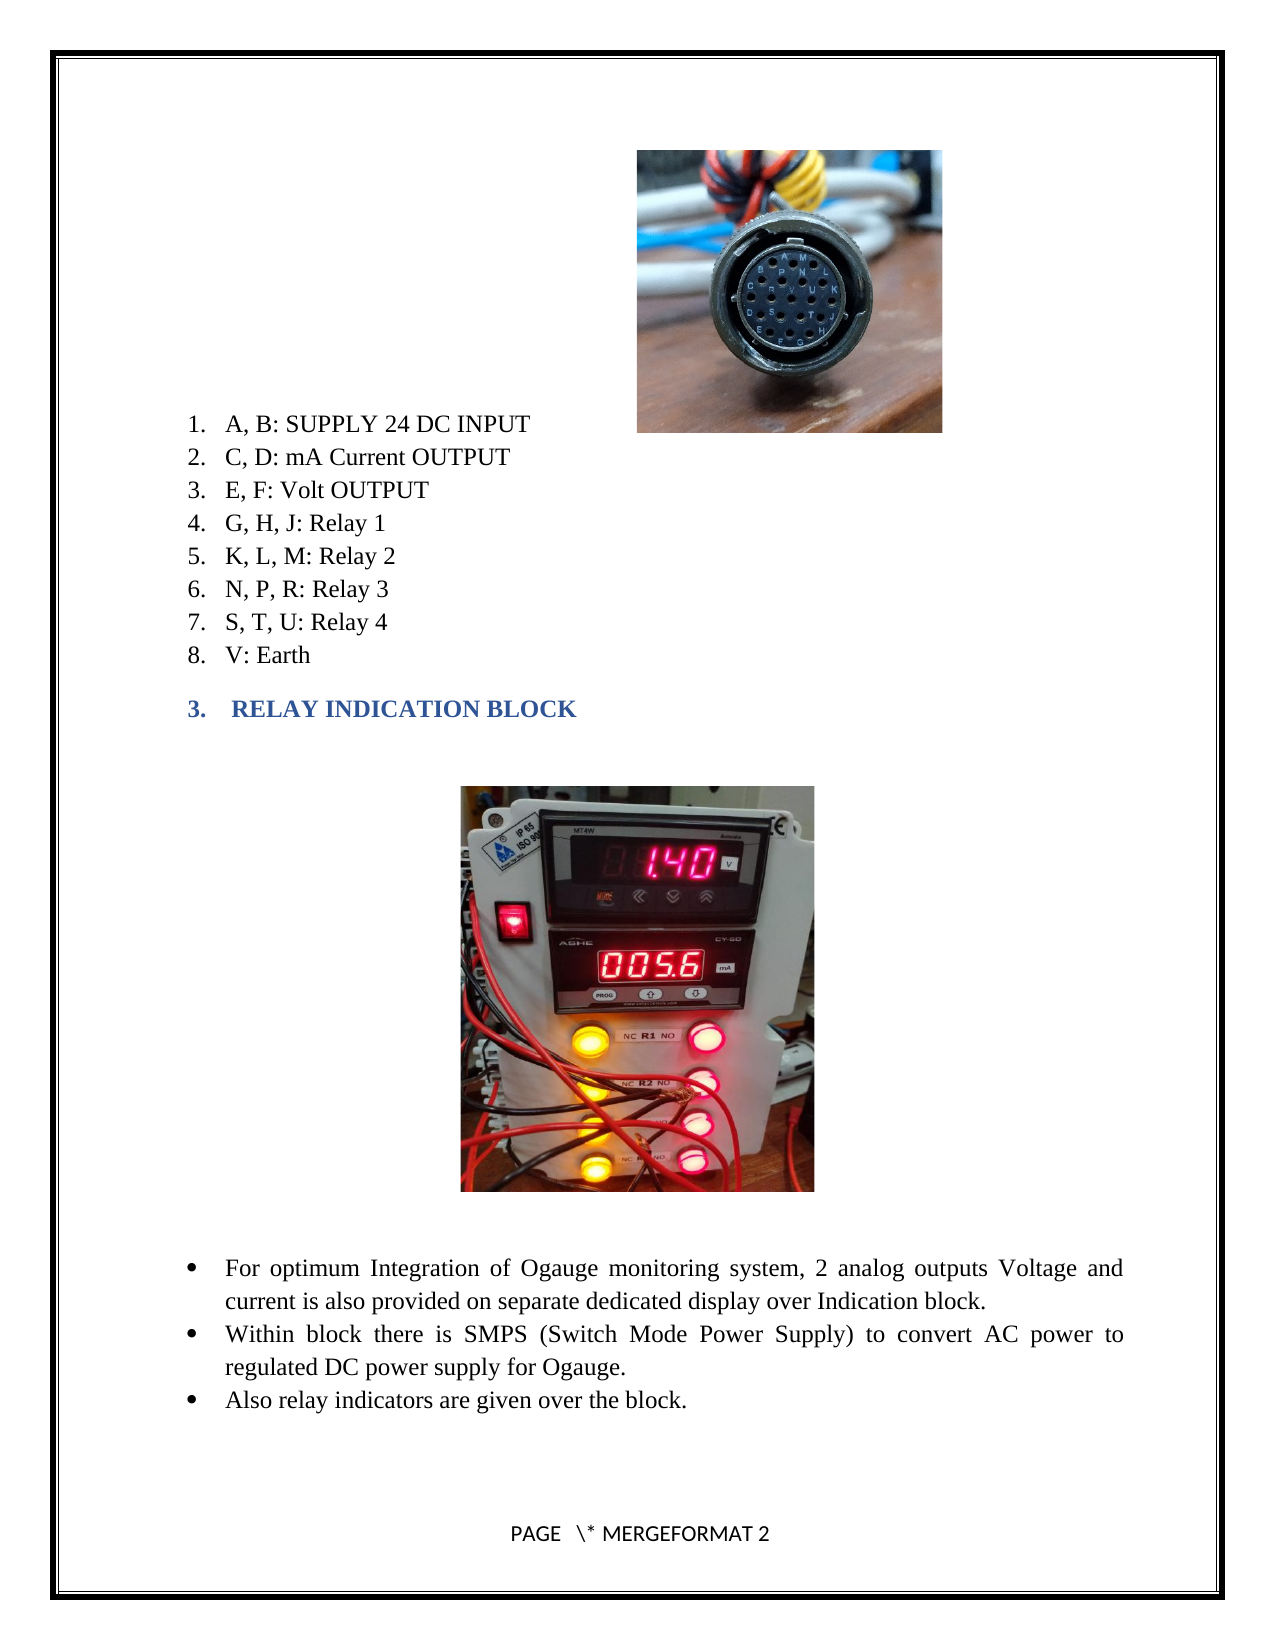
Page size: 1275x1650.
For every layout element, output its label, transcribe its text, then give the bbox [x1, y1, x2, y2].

picture [636, 150, 943, 433]
list For optimum Integration of Ogauge monitoring system, 2 analog outputs Voltage and current is also provided on separate dedicated display over Indication block. [187, 1253, 1125, 1314]
list N, P, R: Relay 3 [187, 574, 1125, 603]
subtitle RELAY INDICATION BLOCK [187, 694, 1125, 723]
list Within block there is SMPS (Switch Mode Power Supply) to convert AC power to regulated DC power supply for Ogauge. [187, 1319, 1125, 1381]
list E, F: Volt OUTPUT [187, 475, 1125, 504]
list C, D: mA Current OUTPUT [187, 442, 1125, 471]
list G, H, J: Relay 1 [187, 508, 1125, 537]
list V: Earth [187, 640, 1125, 669]
list S, T, U: Relay 4 [187, 607, 1125, 636]
list Also relay indicators are given over the block. [187, 1385, 1125, 1413]
picture [460, 786, 815, 1192]
list K, L, M: Relay 2 [187, 541, 1125, 570]
